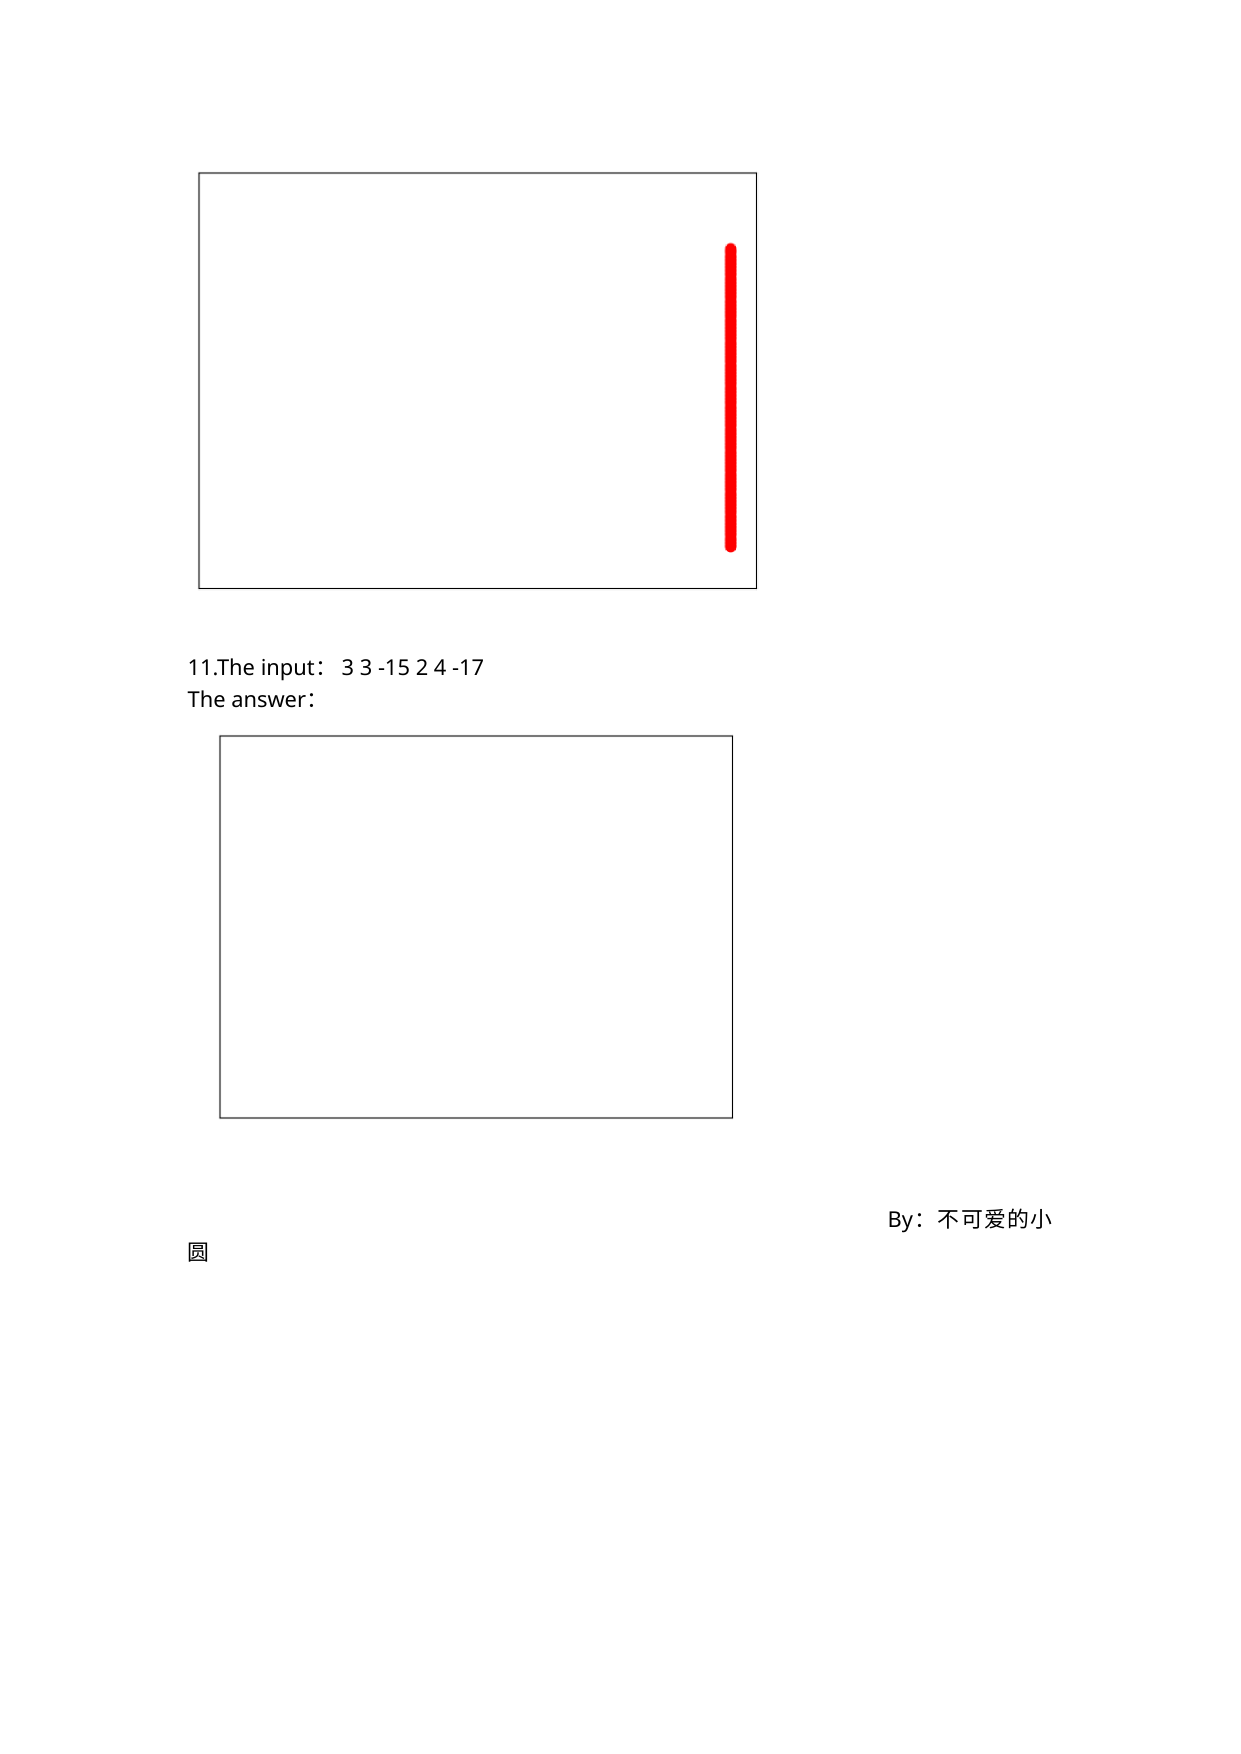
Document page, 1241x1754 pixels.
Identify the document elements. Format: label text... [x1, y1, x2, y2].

text The answer： [187, 682, 1053, 714]
picture [187, 162, 776, 612]
text 11.The input： 3 3 -15 2 4 -17 [187, 649, 1053, 682]
picture [187, 714, 759, 1140]
text By：不可爱的小圆 [187, 1202, 1053, 1267]
